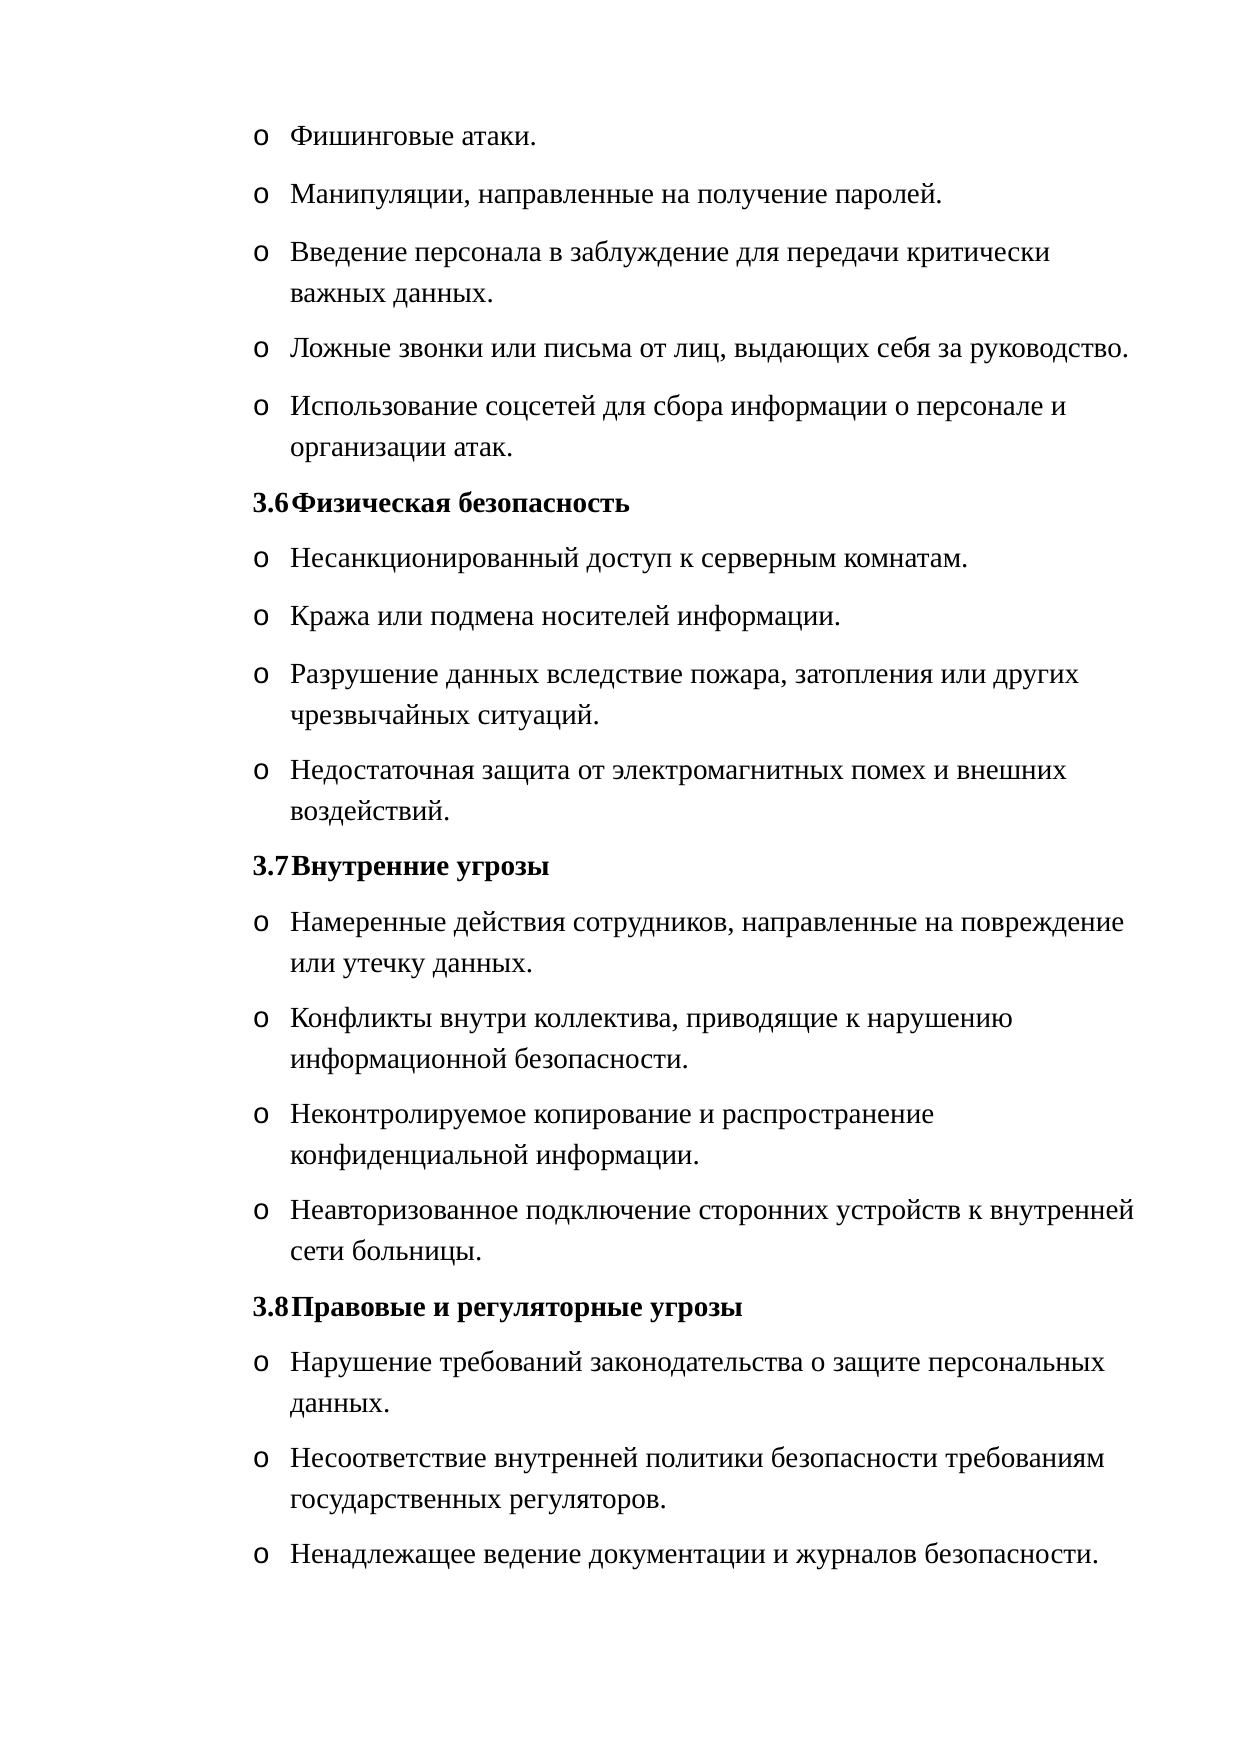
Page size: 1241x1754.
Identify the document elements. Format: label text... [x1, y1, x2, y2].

list Намеренные действия сотрудников, направленные на повреждение или утечку данных. [252, 904, 1152, 978]
list Манипуляции, направленные на получение паролей. [252, 176, 1152, 212]
list Введение персонала в заблуждение для передачи критически важных данных. [252, 234, 1152, 309]
list Фишинговые атаки. [252, 118, 1152, 154]
list Несоответствие внутренней политики безопасности требованиям государственных регуляторов. [252, 1440, 1152, 1515]
list Неконтролируемое копирование и распространение конфиденциальной информации. [252, 1096, 1152, 1171]
list Конфликты внутри коллектива, приводящие к нарушению информационной безопасности. [252, 1000, 1152, 1074]
list Физическая безопасность [252, 485, 1152, 518]
list Нарушение требований законодательства о защите персональных данных. [252, 1344, 1152, 1418]
list Недостаточная защита от электромагнитных помех и внешних воздействий. [252, 752, 1152, 827]
list Несанкционированный доступ к серверным комнатам. [252, 540, 1152, 576]
list Использование соцсетей для сбора информации о персонале и организации атак. [252, 388, 1152, 463]
list Внутренние угрозы [252, 848, 1152, 882]
list Ложные звонки или письма от лиц, выдающих себя за руководство. [252, 330, 1152, 366]
list Неавторизованное подключение сторонних устройств к внутренней сети больницы. [252, 1192, 1152, 1267]
list Правовые и регуляторные угрозы [252, 1289, 1152, 1322]
list Ненадлежащее ведение документации и журналов безопасности. [252, 1536, 1152, 1572]
list Кража или подмена носителей информации. [252, 598, 1152, 634]
list Разрушение данных вследствие пожара, затопления или других чрезвычайных ситуаций. [252, 656, 1152, 731]
